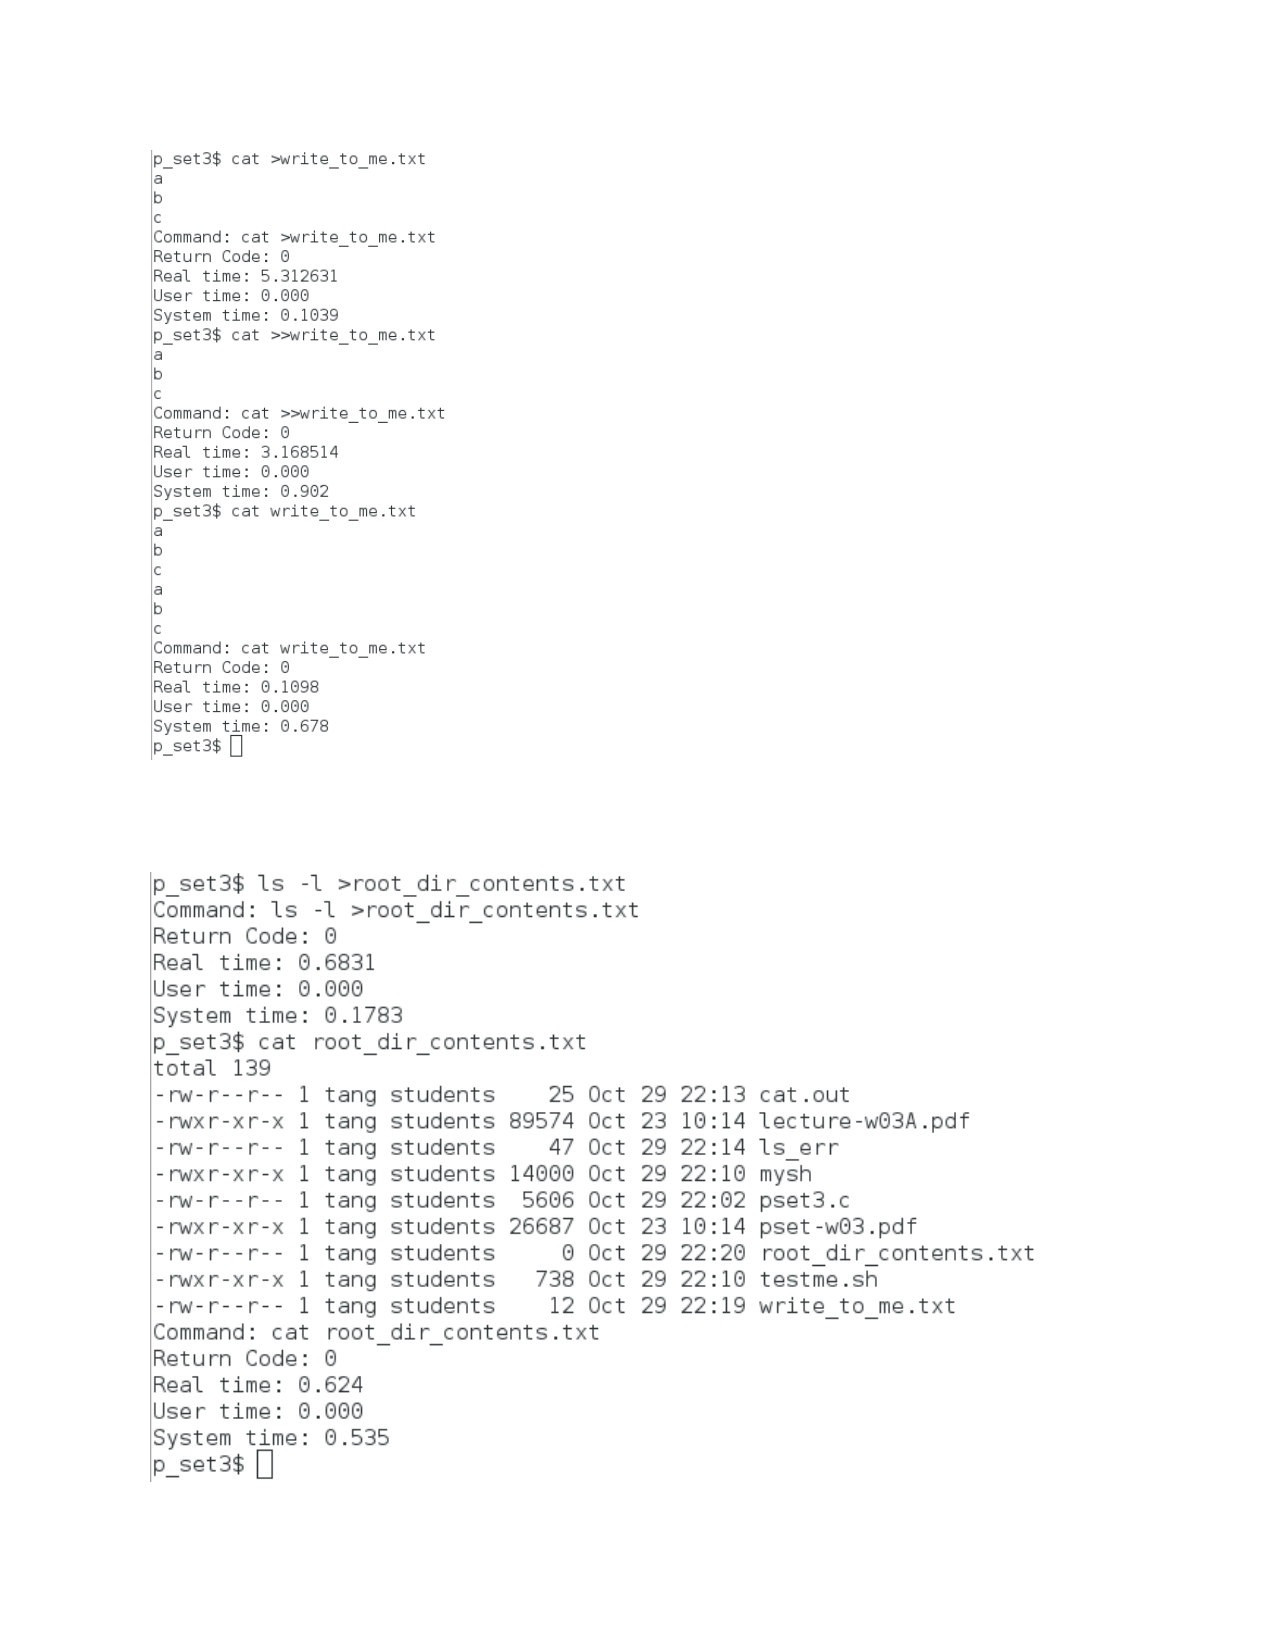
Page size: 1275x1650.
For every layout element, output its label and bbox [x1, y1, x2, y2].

picture [150, 150, 1125, 760]
picture [150, 872, 1125, 1482]
